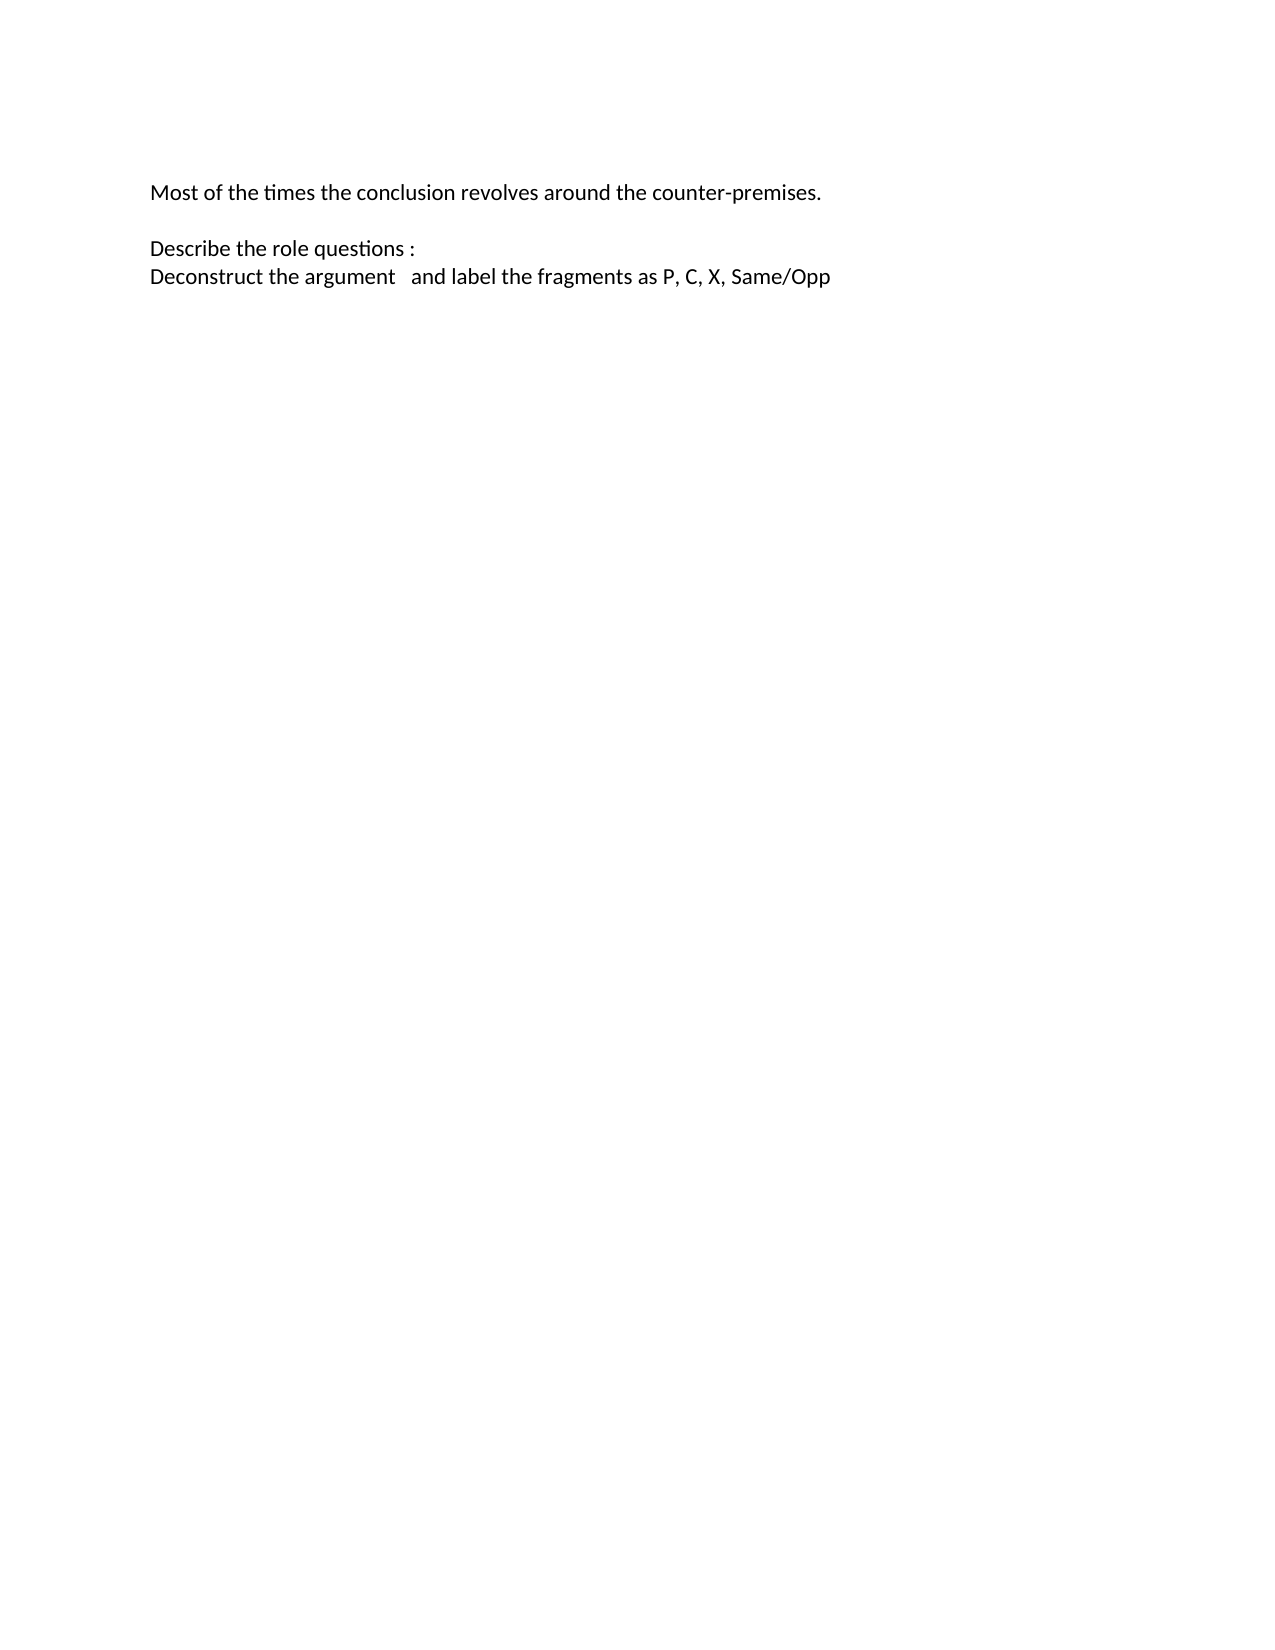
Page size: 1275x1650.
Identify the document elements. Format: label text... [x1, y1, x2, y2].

text Describe the role questions : [150, 234, 1125, 262]
text Most of the times the conclusion revolves around the counter-premises. [150, 178, 1125, 206]
text Deconstruct the argument and label the fragments as P, C, X, Same/Opp [150, 262, 1125, 290]
